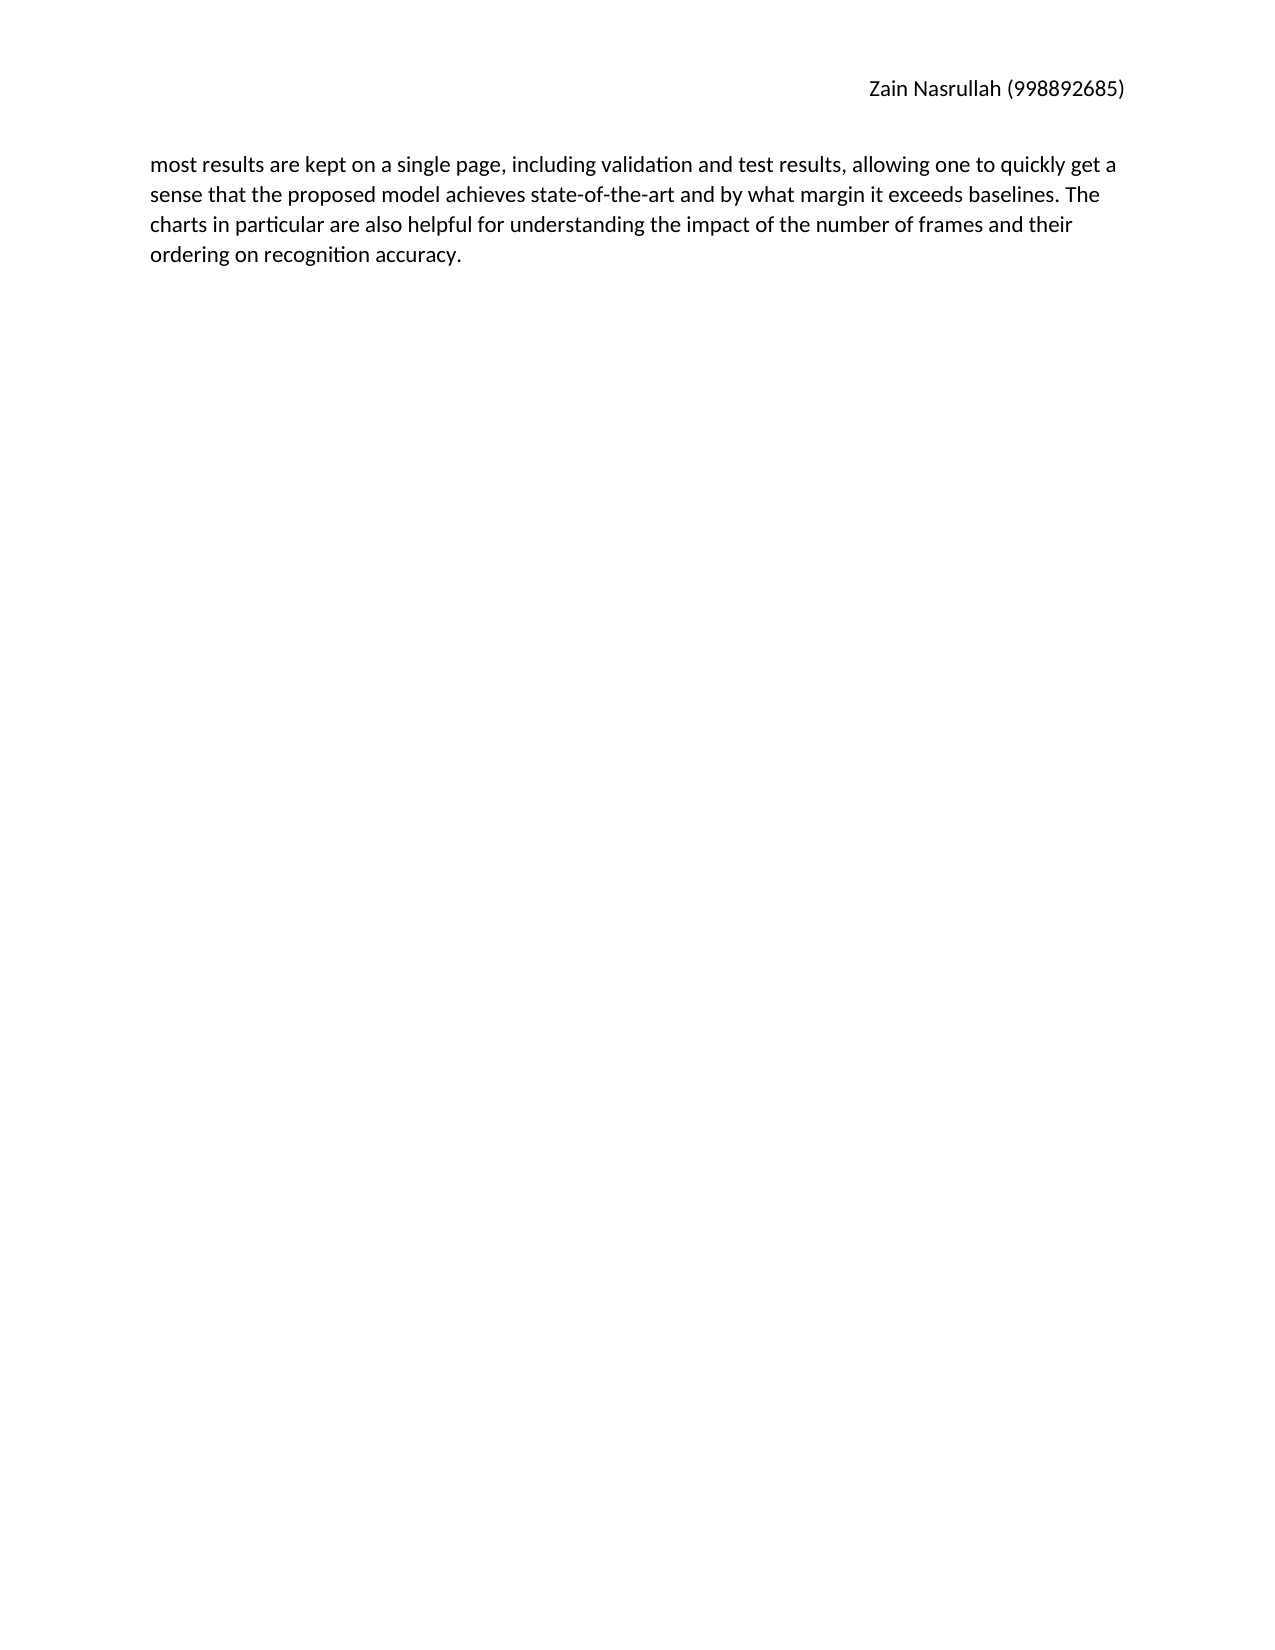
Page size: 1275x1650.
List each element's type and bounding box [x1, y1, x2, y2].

text [150, 150, 1125, 269]
